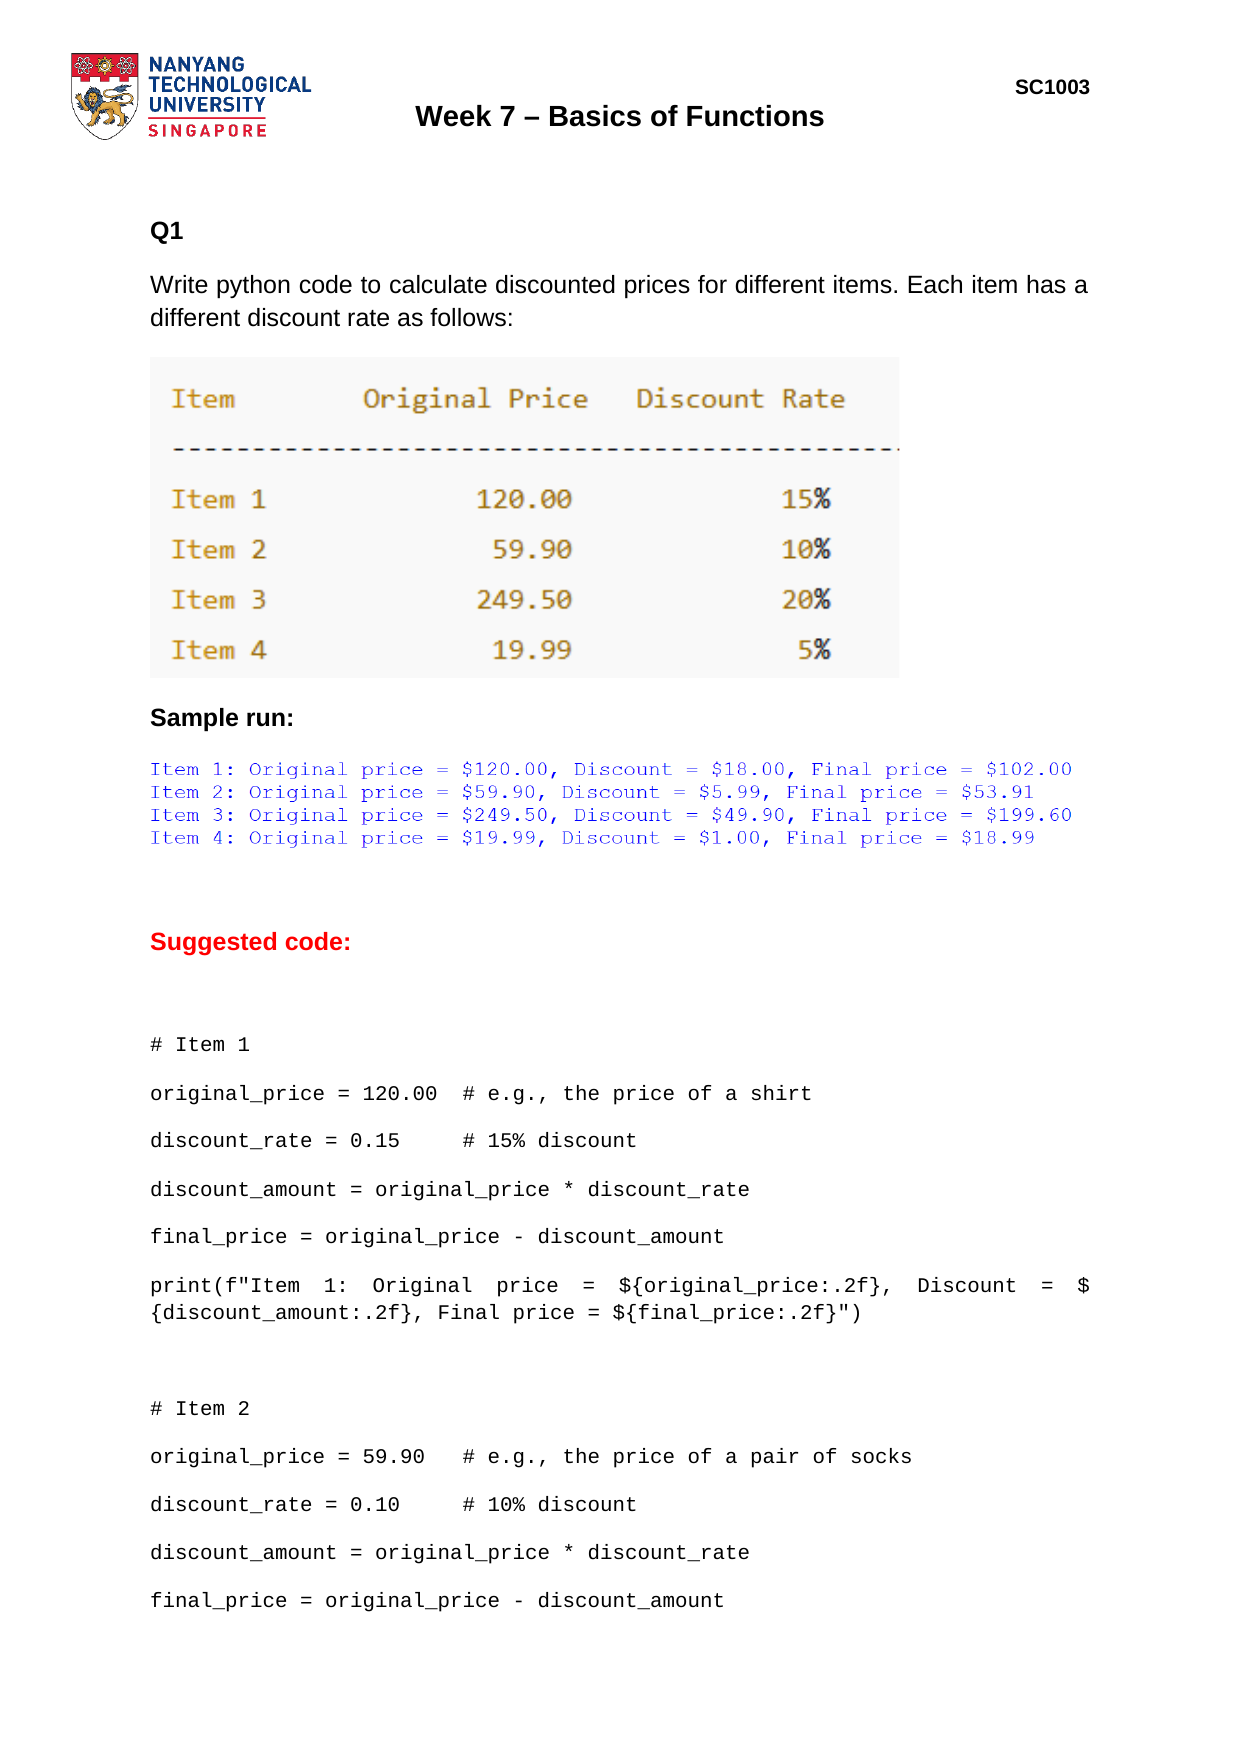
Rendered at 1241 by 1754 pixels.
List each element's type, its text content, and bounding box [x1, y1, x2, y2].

text Sample run: [150, 703, 1090, 731]
text original_price = 120.00 # e.g., the price of a shirt [150, 1082, 1090, 1106]
picture [150, 357, 900, 678]
text print(f"Item 1: Original price = ${original_price:.2f}, Discount = ${discount_amount:.2f}, Final price = ${final_price:.2f}") [150, 1274, 1090, 1325]
text discount_rate = 0.15 # 15% discount [150, 1131, 1090, 1154]
text final_price = original_price - discount_amount [150, 1227, 1090, 1250]
text final_price = original_price - discount_amount [150, 1590, 1090, 1613]
text original_price = 59.90 # e.g., the price of a pair of socks [150, 1446, 1090, 1469]
text discount_amount = original_price * discount_rate [150, 1542, 1090, 1566]
text discount_rate = 0.10 # 10% discount [150, 1494, 1090, 1517]
text # Item 2 [150, 1398, 1090, 1421]
text Suggested code: [150, 927, 1090, 956]
text Q1 [150, 216, 1090, 245]
picture [71, 53, 312, 140]
text Write python code to calculate discounted prices for different items. Each item has a different discount rate as follows: [150, 270, 1090, 332]
text discount_amount = original_price * discount_rate [150, 1178, 1090, 1202]
picture [150, 756, 1091, 849]
text # Item 1 [150, 1034, 1090, 1058]
